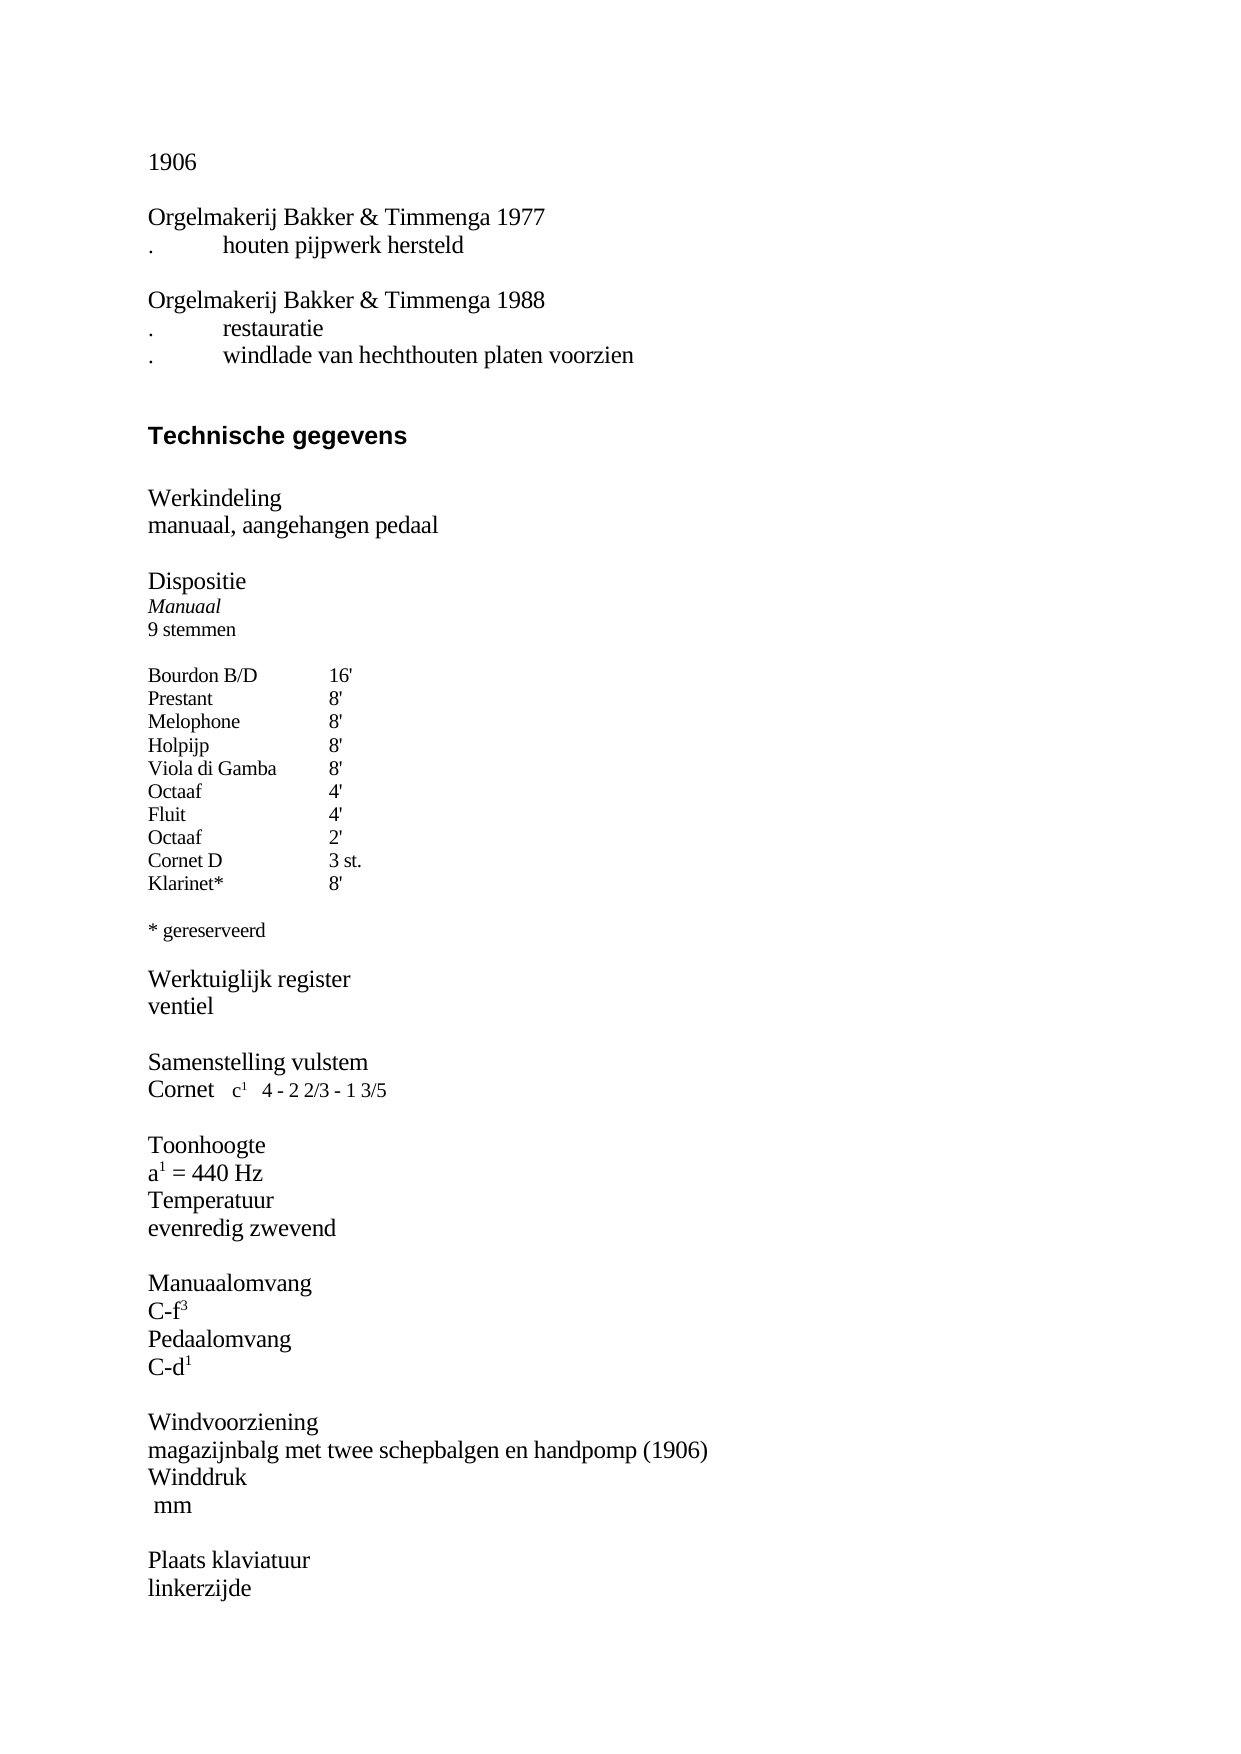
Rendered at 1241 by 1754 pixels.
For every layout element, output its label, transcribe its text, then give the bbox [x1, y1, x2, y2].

text Pedaalomvang [148, 1325, 1093, 1353]
text evenredig zwevend [148, 1214, 1093, 1242]
text Samenstelling vulstem [148, 1048, 1093, 1076]
list restauratie [148, 314, 1093, 342]
text linkerzijde [148, 1574, 1093, 1602]
text Orgelmakerij Bakker & Timmenga 1988 [148, 286, 1093, 314]
text Cornet c1 4 - 2 2/3 - 1 3/5 [148, 1076, 1093, 1103]
text Dispositie [148, 567, 1093, 595]
text C-f3 [148, 1297, 1093, 1325]
text C-d1 [148, 1353, 1093, 1380]
table_header 16' 8' 8' 8' 8' 4' 4' 2' 3 st. 8' [321, 595, 400, 895]
text ventiel [148, 992, 1093, 1020]
text Plaats klaviatuur [148, 1547, 1093, 1574]
text Windvoorziening [148, 1408, 1093, 1436]
table_header Manuaal 9 stemmen Bourdon B/D Prestant Melophone Holpijp Viola di Gamba Octaaf Fluit Octaaf Cornet D Klarinet* [140, 595, 321, 895]
list windlade van hechthouten platen voorzien [148, 342, 1093, 369]
text 1906 [148, 148, 1093, 175]
text Winddruk [148, 1463, 1093, 1491]
text manuaal, aangehangen pedaal [148, 512, 1093, 539]
subtitle Technische gegevens [148, 422, 1093, 450]
text Toonhoogte [148, 1131, 1093, 1159]
text mm [148, 1491, 1093, 1519]
text Werktuiglijk register [148, 965, 1093, 992]
text Werkindeling [148, 484, 1093, 512]
text Manuaalomvang [148, 1269, 1093, 1297]
list houten pijpwerk hersteld [148, 231, 1093, 258]
text * gereserveerd [148, 918, 1093, 942]
text a1 = 440 Hz [148, 1159, 1093, 1186]
text Temperatuur [148, 1186, 1093, 1214]
text Orgelmakerij Bakker & Timmenga 1977 [148, 203, 1093, 231]
text magazijnbalg met twee schepbalgen en handpomp (1906) [148, 1436, 1093, 1463]
